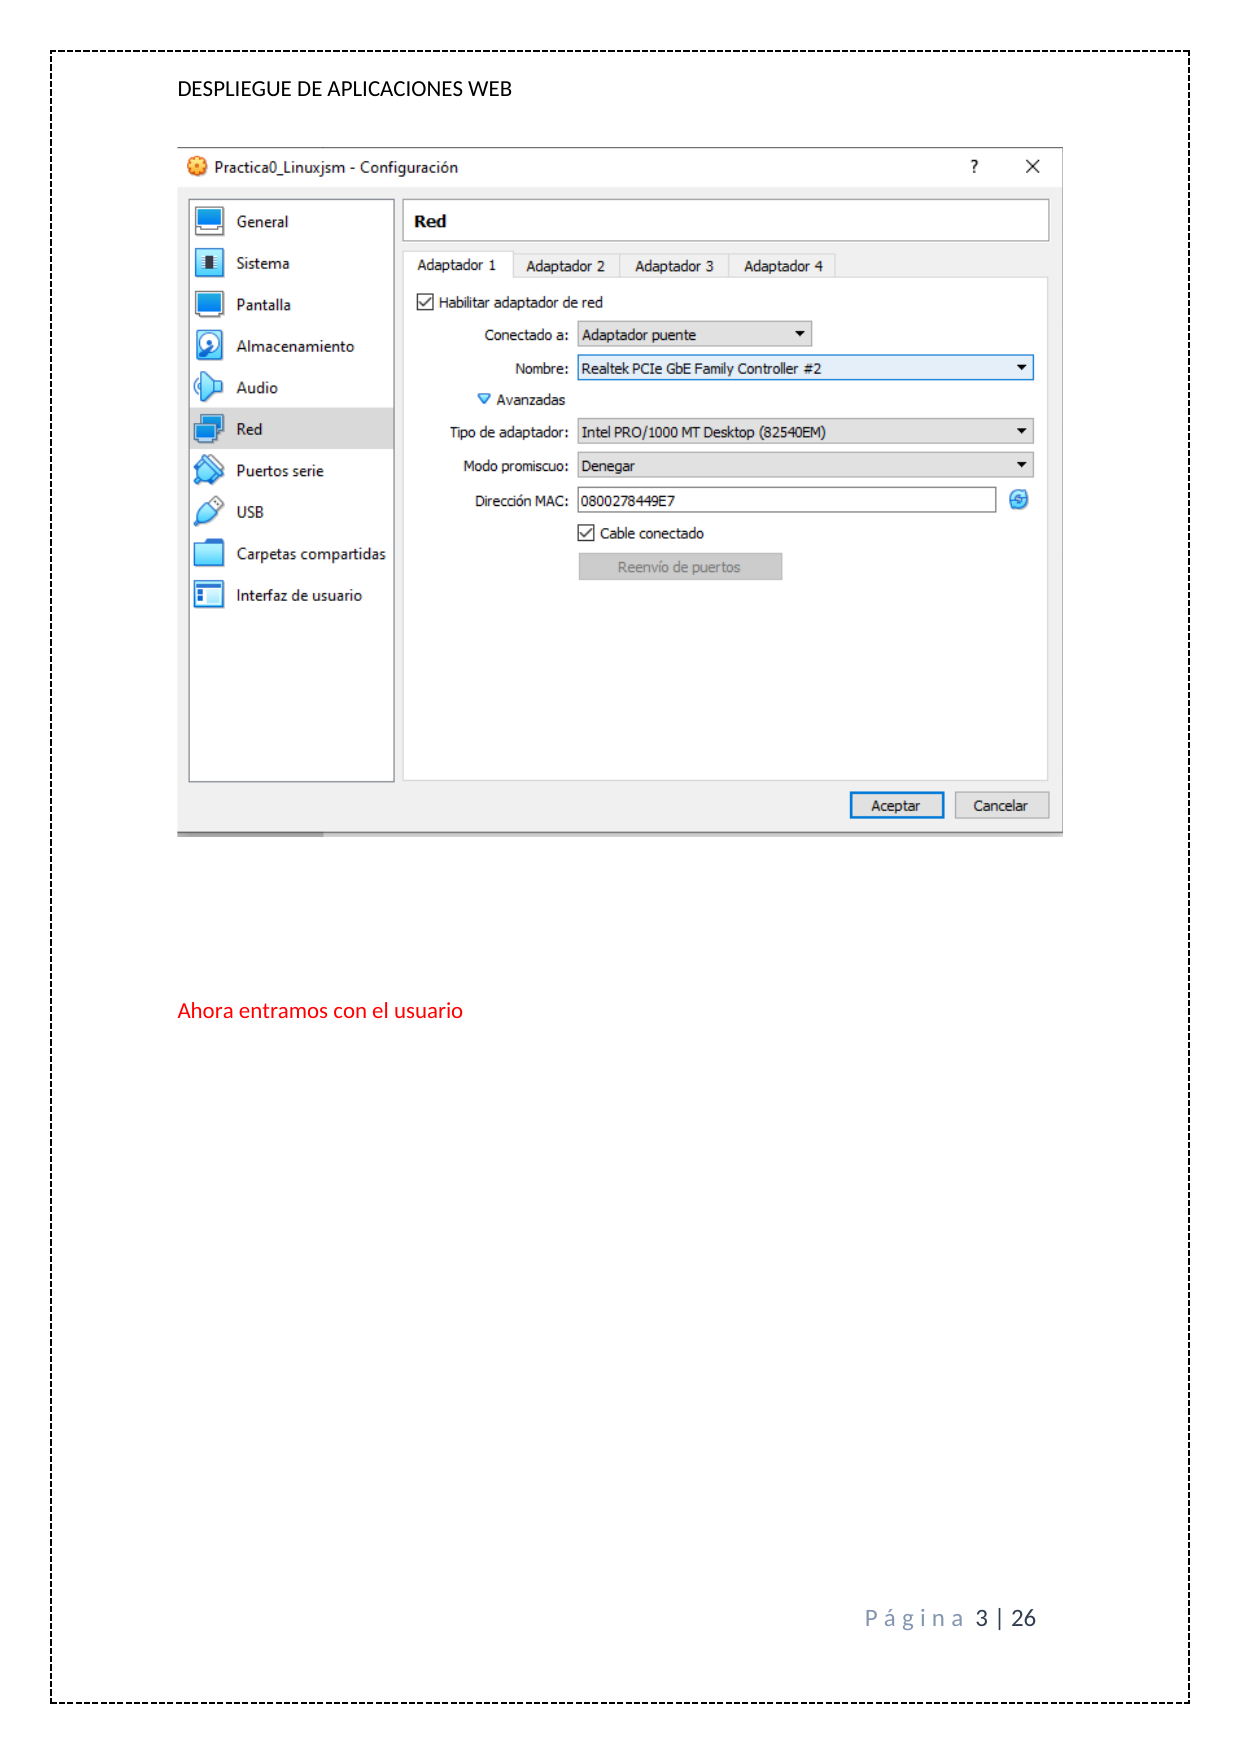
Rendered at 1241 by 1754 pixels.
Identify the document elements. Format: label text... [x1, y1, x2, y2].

text Ahora entramos con el usuario [177, 996, 1063, 1024]
picture [177, 147, 1063, 837]
